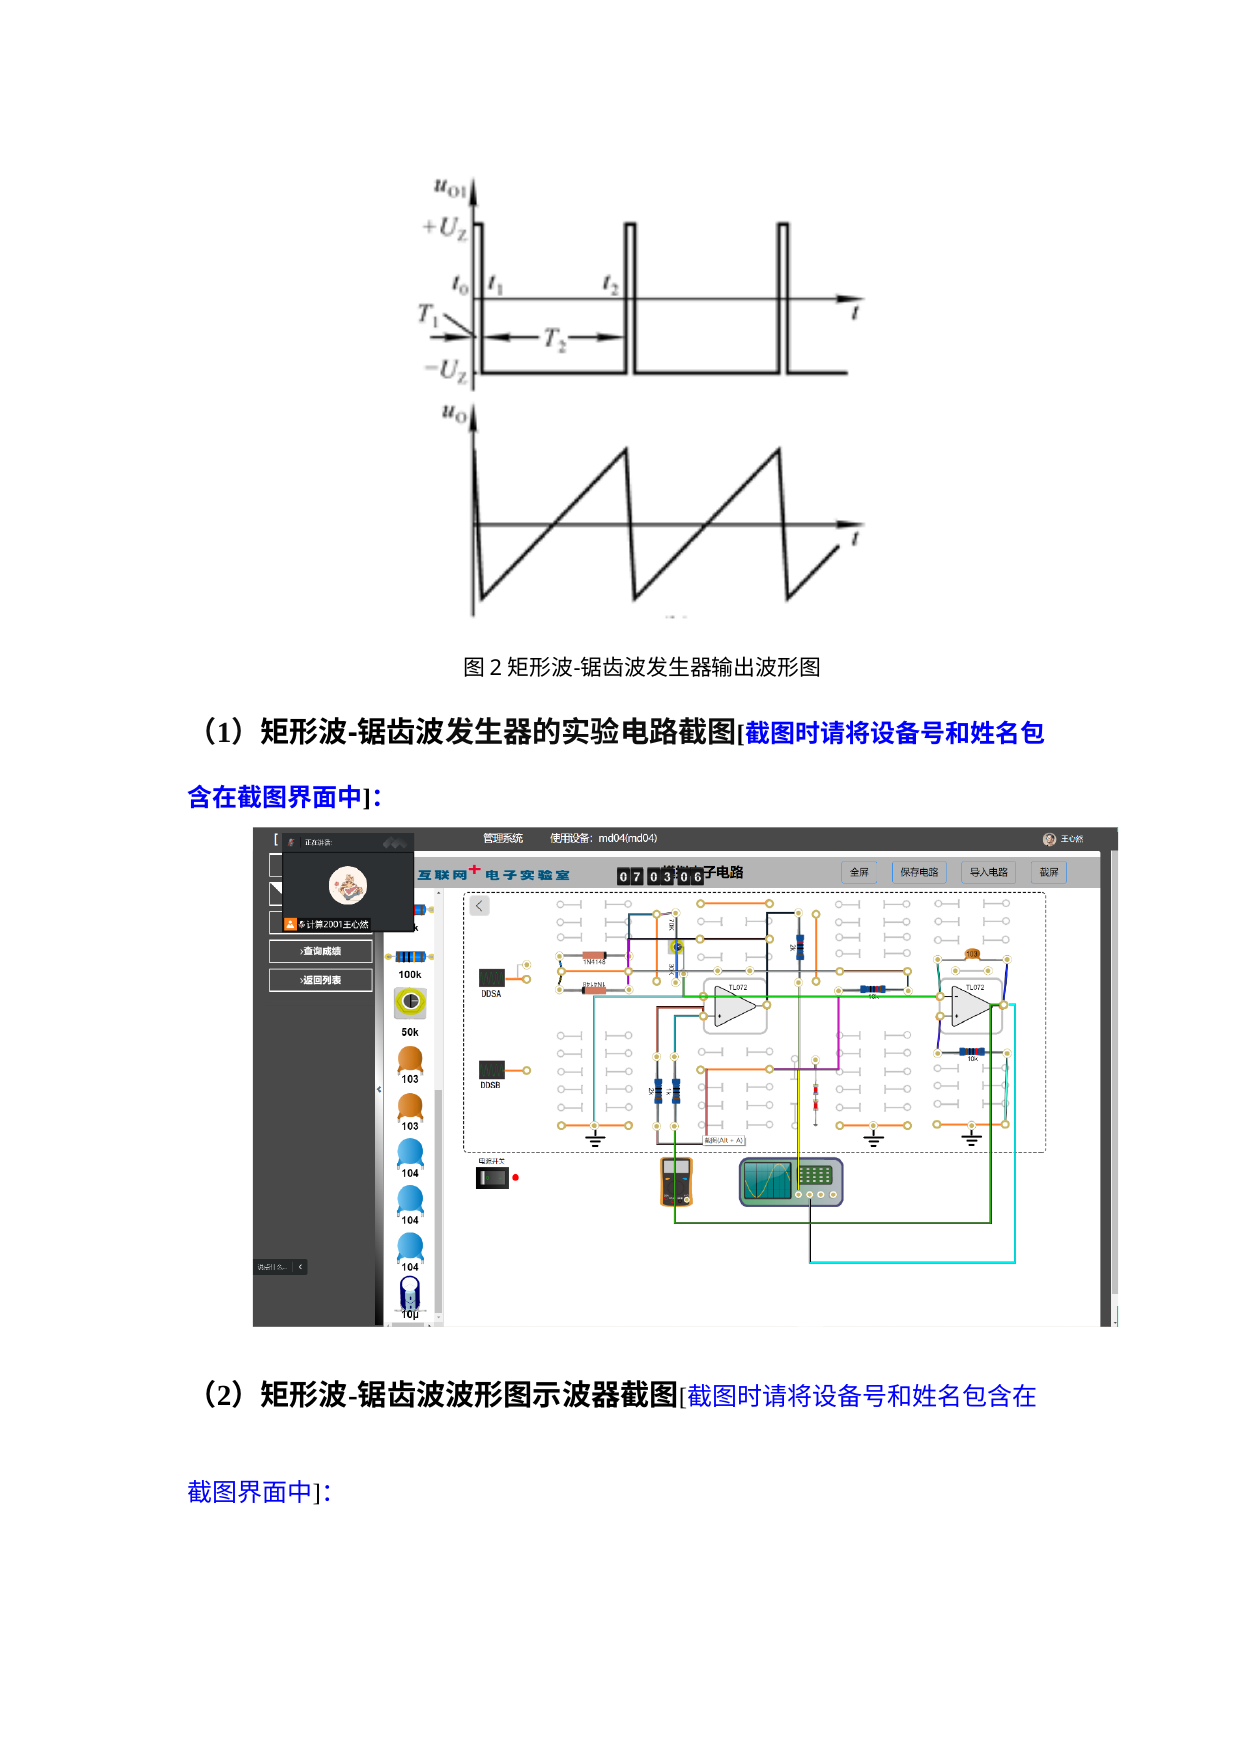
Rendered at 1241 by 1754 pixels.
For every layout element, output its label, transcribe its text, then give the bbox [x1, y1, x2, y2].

picture [397, 162, 887, 629]
subtitle （1）矩形波-锯齿波发生器的实验电路截图[截图时请将设备号和姓名包含在截图界面中]： [187, 698, 1053, 828]
picture [252, 827, 1119, 1327]
text 图2 矩形波-锯齿波发生器输出波形图 [187, 649, 1053, 682]
text （2）矩形波-锯齿波波形图示波器截图[截图时请将设备号和姓名包含在截图界面中]： [187, 1360, 1053, 1523]
